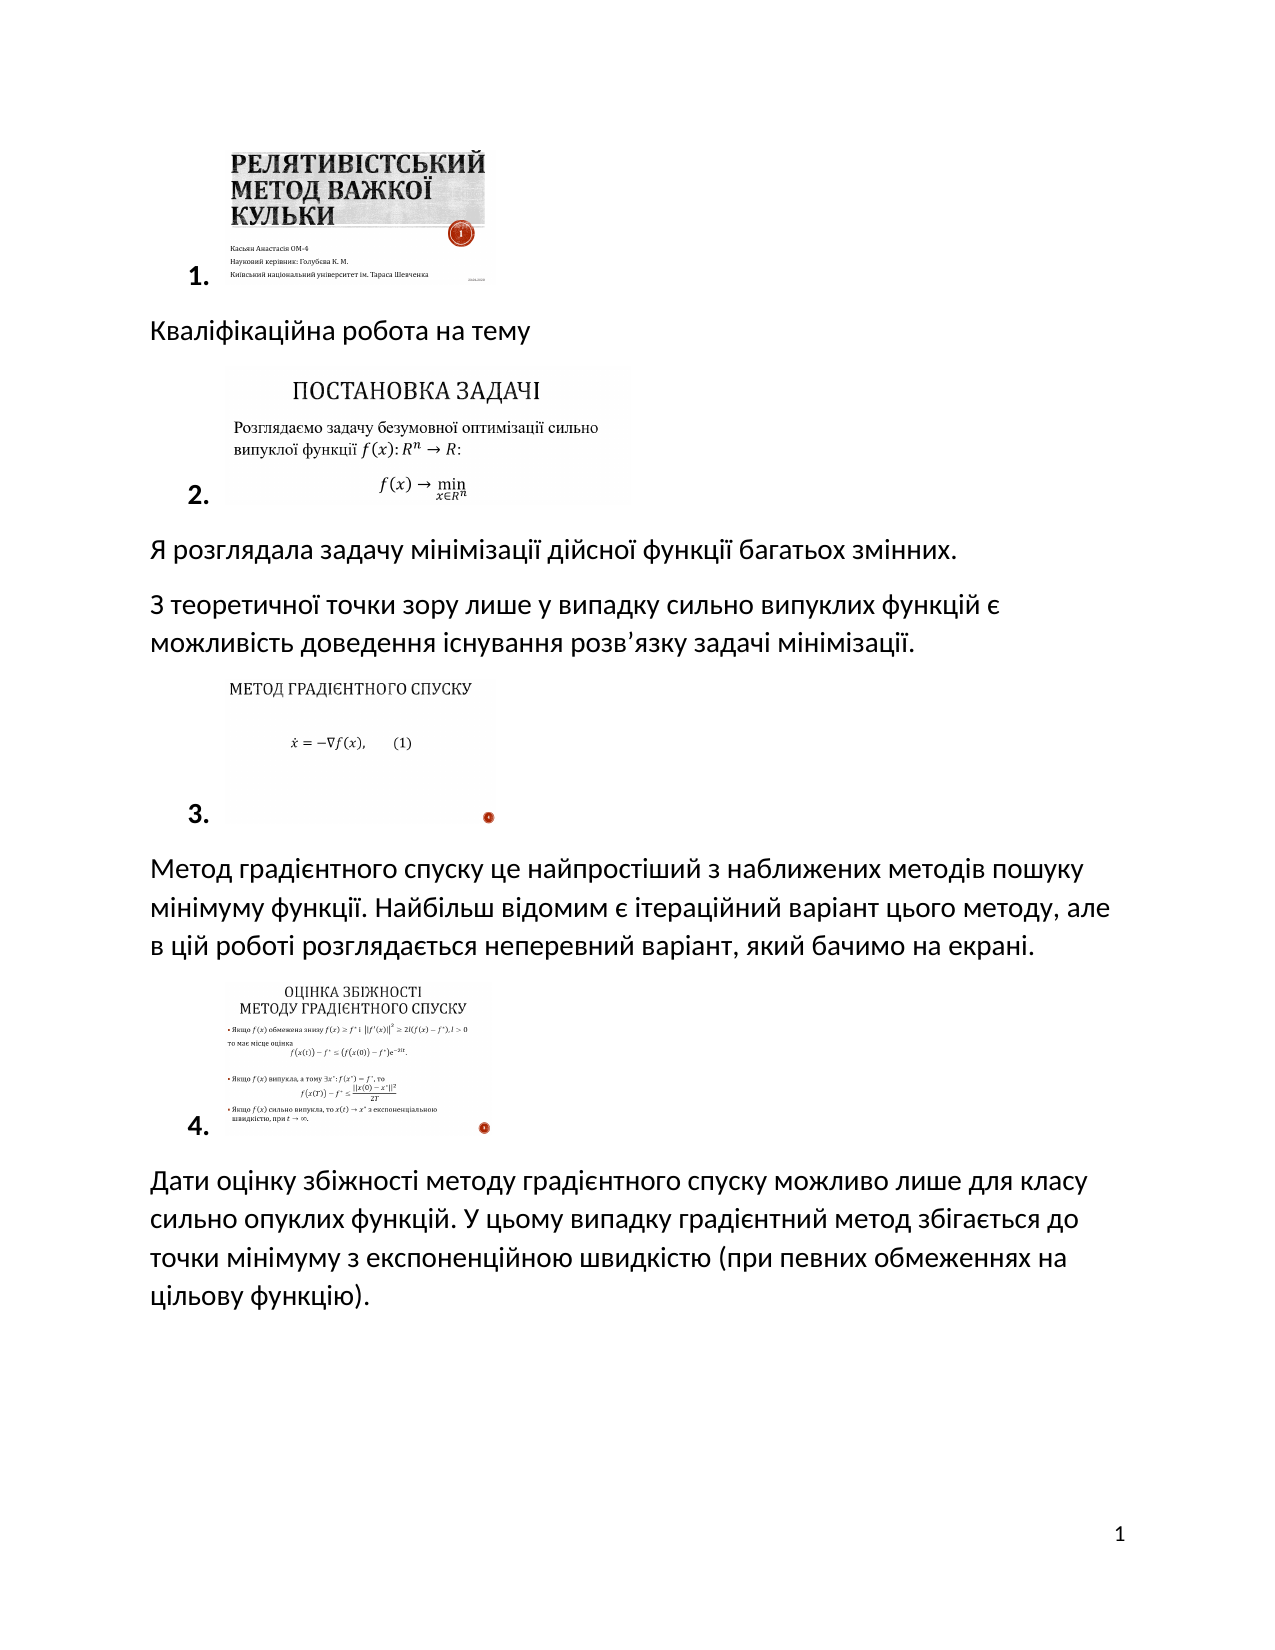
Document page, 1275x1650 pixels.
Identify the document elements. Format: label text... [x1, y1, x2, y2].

text Кваліфікаційна робота на тему [150, 312, 1125, 347]
text Метод градієнтного спуску це найпростіший з наближених методів пошуку мінімуму функції. Найбільш відомим є ітераційний варіант цього методу, але в цій роботі розглядається неперевний варіант, який бачимо на екрані. [150, 850, 1125, 963]
picture [225, 982, 492, 1136]
text З теоретичної точки зору лише у випадку сильно випуклих функцій є можливість доведення існування розв’язку задачі мінімізації. [150, 586, 1125, 660]
picture [225, 150, 497, 285]
text Дати оцінку збіжності методу градієнтного спуску можливо лише для класу сильно опуклих функцій. У цьому випадку градієнтний метод збігається до точки мінімуму з експоненційною швидкістю (при певних обмеженнях на цільову функцію). [150, 1162, 1125, 1313]
text Я розглядала задачу мінімізації дійсної функції багатьох змінних. [150, 531, 1125, 567]
picture [225, 679, 497, 824]
picture [225, 366, 632, 505]
